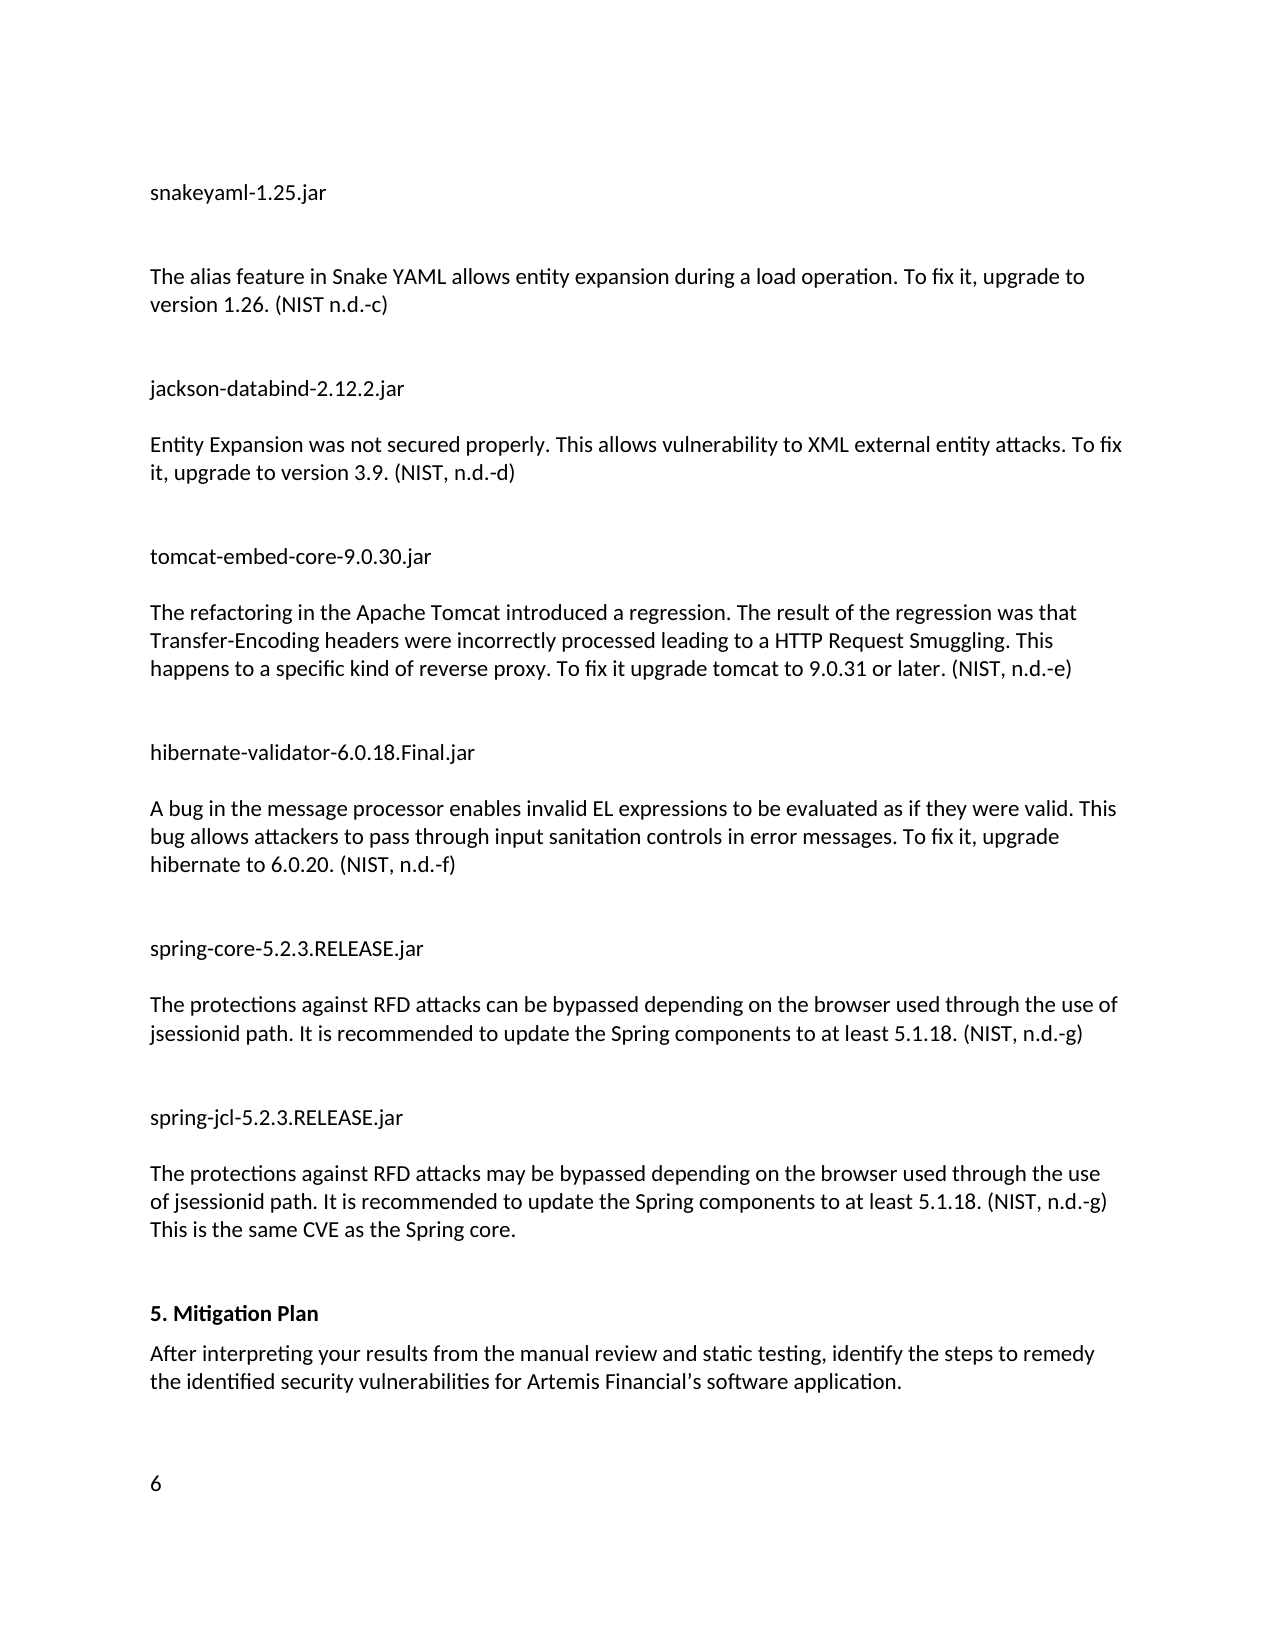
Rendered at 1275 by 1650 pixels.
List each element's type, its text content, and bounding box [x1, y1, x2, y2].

text The alias feature in Snake YAML allows entity expansion during a load operation. To fix it, upgrade to version 1.26. (NIST n.d.-c) [150, 262, 1125, 318]
text tomcat-embed-core-9.0.30.jar [150, 542, 1125, 570]
text After interpreting your results from the manual review and static testing, identify the steps to remedy the identified security vulnerabilities for Artemis Financial’s software application. [150, 1339, 1125, 1395]
text hibernate-validator-6.0.18.Final.jar [150, 738, 1125, 766]
text jackson-databind-2.12.2.jar [150, 374, 1125, 402]
text Entity Expansion was not secured properly. This allows vulnerability to XML external entity attacks. To fix it, upgrade to version 3.9. (NIST, n.d.-d) [150, 430, 1125, 486]
text The protections against RFD attacks can be bypassed depending on the browser used through the use of jsessionid path. It is recommended to update the Spring components to at least 5.1.18. (NIST, n.d.-g) [150, 991, 1125, 1047]
text The protections against RFD attacks may be bypassed depending on the browser used through the use of jsessionid path. It is recommended to update the Spring components to at least 5.1.18. (NIST, n.d.-g) This is the same CVE as the Spring core. [150, 1159, 1125, 1243]
text spring-jcl-5.2.3.RELEASE.jar [150, 1103, 1125, 1131]
text The refactoring in the Apache Tomcat introduced a regression. The result of the regression was that Transfer-Encoding headers were incorrectly processed leading to a HTTP Request Smuggling. This happens to a specific kind of reverse proxy. To fix it upgrade tomcat to 9.0.31 or later. (NIST, n.d.-e) [150, 598, 1125, 682]
text spring-core-5.2.3.RELEASE.jar [150, 934, 1125, 963]
subtitle 5. Mitigation Plan [150, 1299, 1125, 1327]
text snakeyaml-1.25.jar [150, 178, 1125, 206]
text A bug in the message processor enables invalid EL expressions to be evaluated as if they were valid. This bug allows attackers to pass through input sanitation controls in error messages. To fix it, upgrade hibernate to 6.0.20. (NIST, n.d.-f) [150, 794, 1125, 878]
